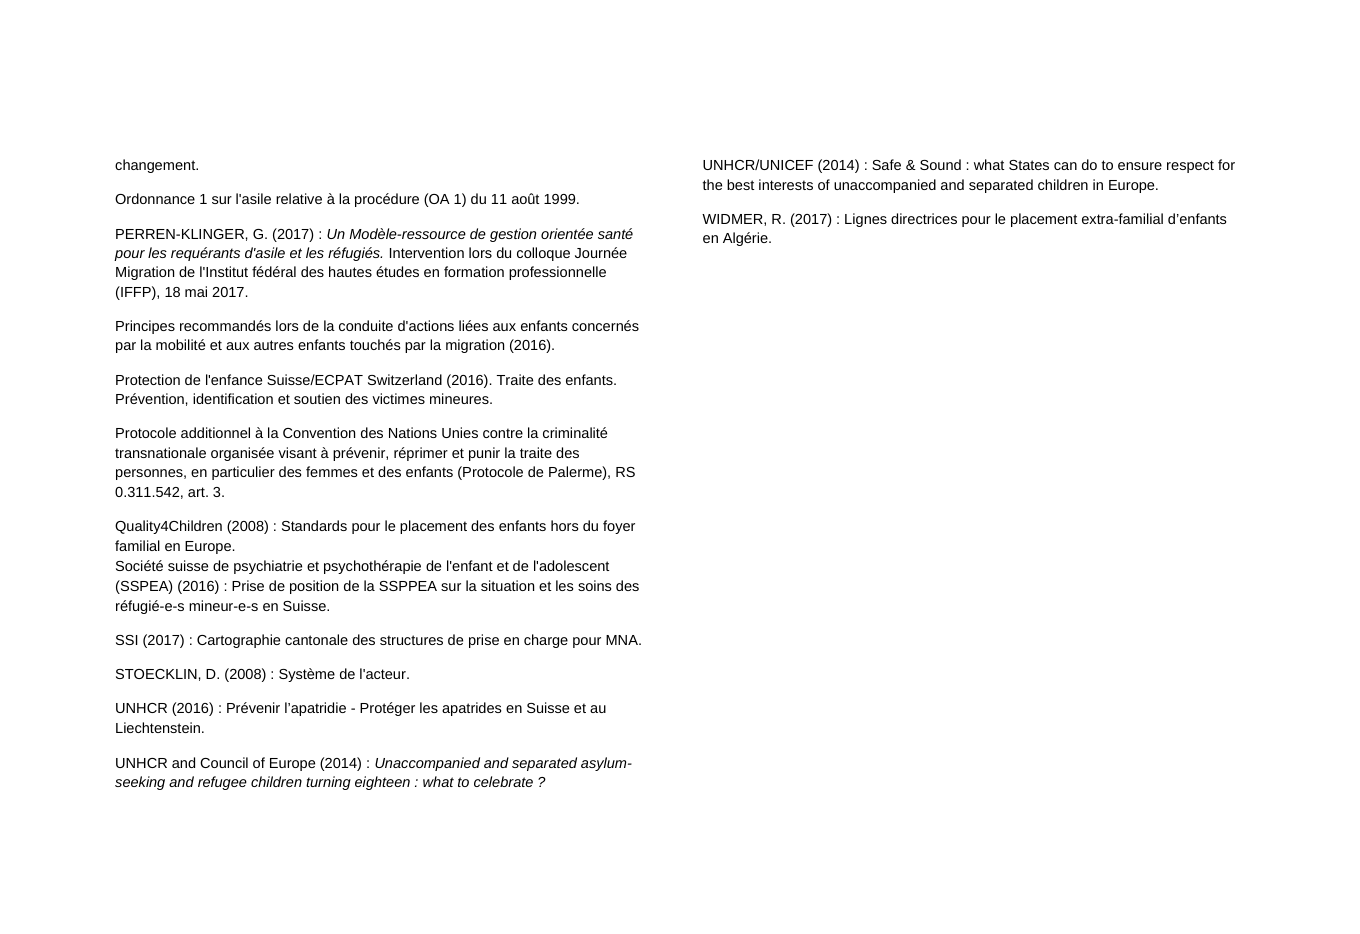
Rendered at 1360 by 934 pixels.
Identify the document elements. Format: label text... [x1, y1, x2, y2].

text Société suisse de psychiatrie et psychothérapie de l'enfant et de l'adolescent (SSPEA) (2016) : Prise de position de la SSPPEA sur la situation et les soins des réfugié-e-s mineur-e-s en Suisse. [115, 557, 650, 614]
text UNHCR/UNICEF (2014) : Safe & Sound : what States can do to ensure respect for the best interests of unaccompanied and separated children in Europe. [702, 157, 1237, 193]
text STOECKLIN, D. (2008) : Système de l'acteur. [115, 666, 650, 682]
text OMS (2002) : Services de santé adaptés aux adolescents. Un programme pour le changement. [115, 157, 650, 173]
text WIDMER, R. (2017) : Lignes directrices pour le placement extra-familial d’enfants en Algérie. [702, 211, 1237, 247]
text Principes recommandés lors de la conduite d'actions liées aux enfants concernés par la mobilité et aux autres enfants touchés par la migration (2016). [115, 317, 650, 354]
text Protection de l'enfance Suisse/ECPAT Switzerland (2016). Traite des enfants. Prévention, identification et soutien des victimes mineures. [115, 372, 650, 408]
text PERREN-KLINGER, G. (2017) : Un Modèle-ressource de gestion orientée santé pour les requérants d'asile et les réfugiés. Intervention lors du colloque Journée Migration de l'Institut fédéral des hautes études en formation professionnelle (IFFP), 18 mai 2017. [115, 226, 650, 300]
text SSI (2017) : Cartographie cantonale des structures de prise en charge pour MNA. [115, 632, 650, 648]
text Quality4Children (2008) : Standards pour le placement des enfants hors du foyer familial en Europe. [115, 518, 650, 554]
text Ordonnance 1 sur l'asile relative à la procédure (OA 1) du 11 août 1999. [115, 191, 650, 208]
text UNHCR (2016) : Prévenir l’apatridie - Protéger les apatrides en Suisse et au Liechtenstein. [115, 700, 650, 737]
text Protocole additionnel à la Convention des Nations Unies contre la criminalité transnationale organisée visant à prévenir, réprimer et punir la traite des personnes, en particulier des femmes et des enfants (Protocole de Palerme), RS 0.311.542, art. 3. [115, 425, 650, 500]
text UNHCR and Council of Europe (2014) : Unaccompanied and separated asylum-seeking and refugee children turning eighteen : what to celebrate ? [115, 754, 650, 790]
